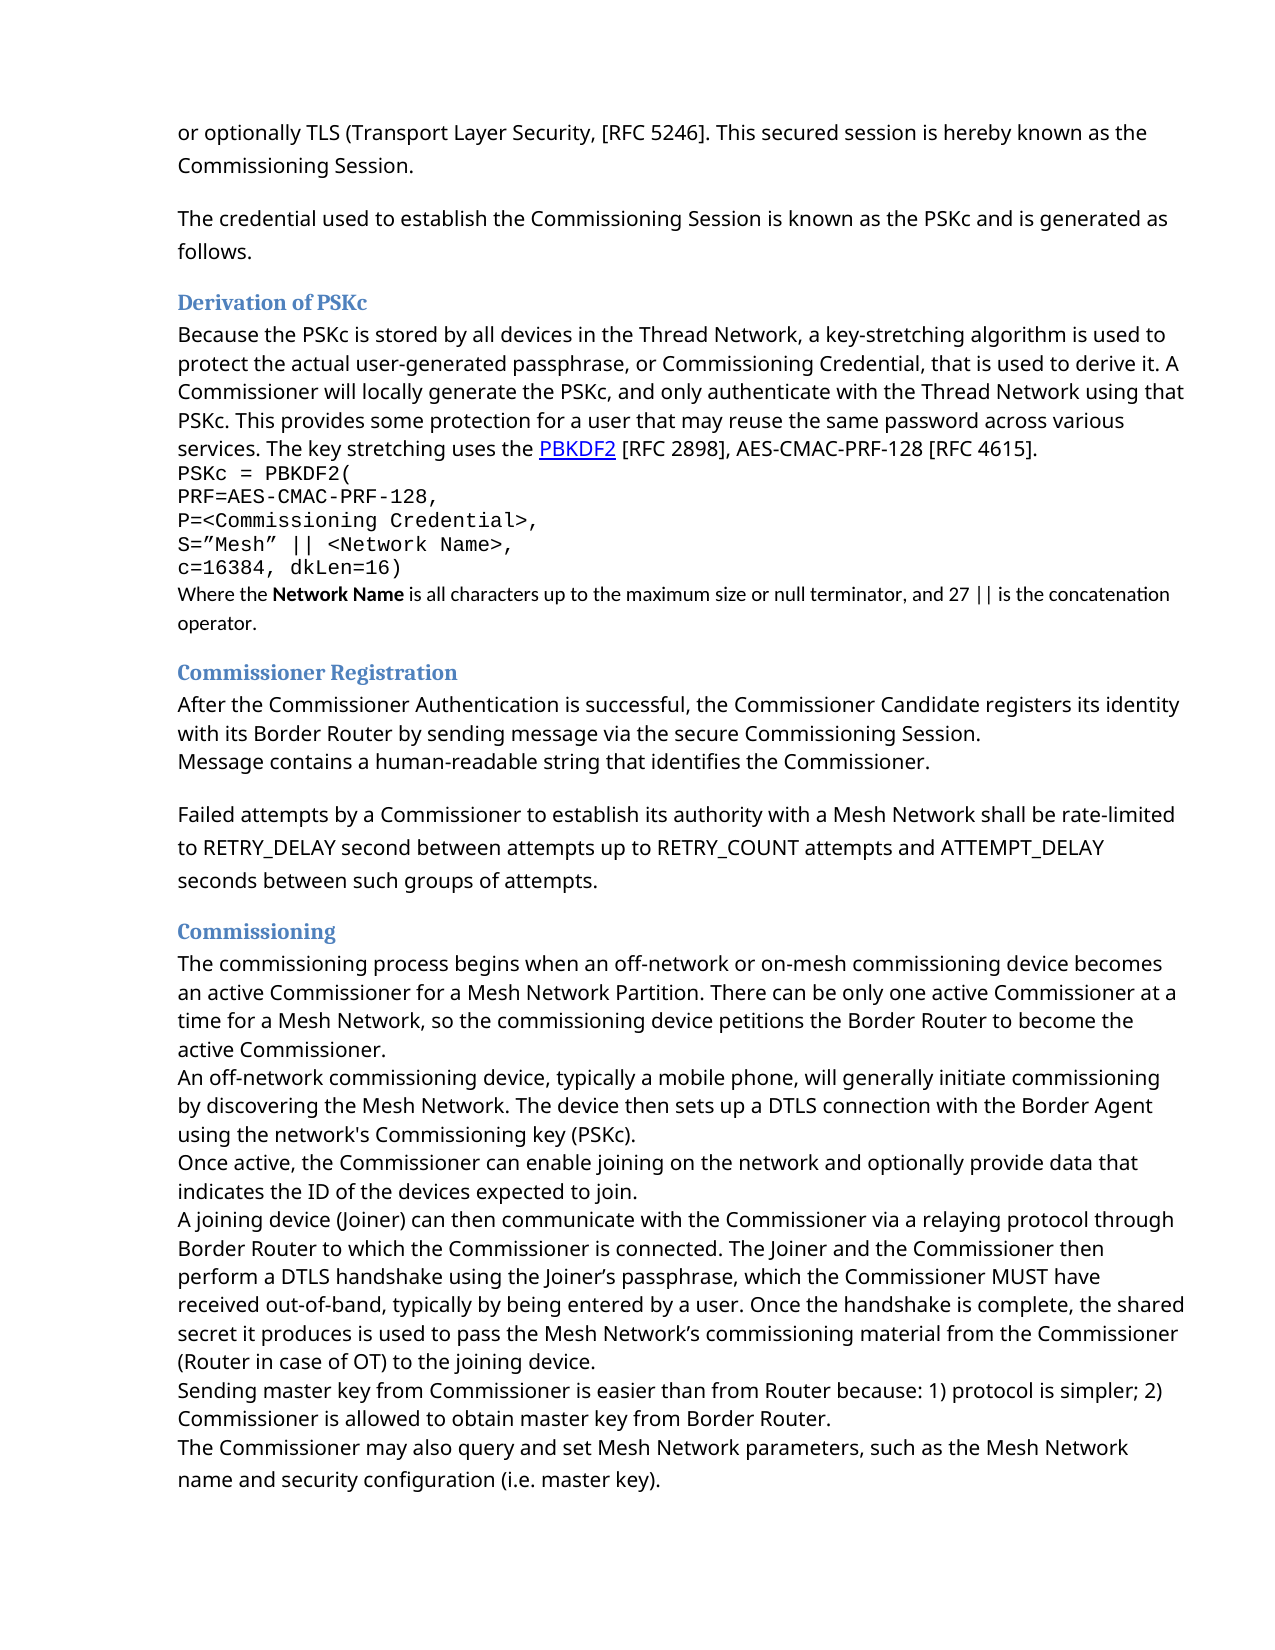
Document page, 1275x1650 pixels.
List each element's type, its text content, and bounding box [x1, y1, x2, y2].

text Message contains a human-readable string that identifies the Commissioner. [177, 747, 1186, 776]
text c=16384, dkLen=16) [177, 557, 1186, 581]
text After the Commissioner Authentication is successful, the Commissioner Candidate registers its identity with its Border Router by sending message via the secure Commissioning Session. [177, 690, 1186, 747]
subtitle Derivation of PSKc [177, 290, 1186, 317]
text The Commissioner may also query and set Mesh Network parameters, such as the Mesh Network name and security configuration (i.e. master key). [177, 1433, 1186, 1494]
text PSKc = PBKDF2( [177, 463, 1186, 486]
text A joining device (Joiner) can then communicate with the Commissioner via a relaying protocol through Border Router to which the Commissioner is connected. The Joiner and the Commissioner then perform a DTLS handshake using the Joiner’s passphrase, which the Commissioner MUST have received out-of-band, typically by being entered by a user. Once the handshake is complete, the shared secret it produces is used to pass the Mesh Network’s commissioning material from the Commissioner (Router in case of OT) to the joining device. [177, 1205, 1186, 1376]
text Sending master key from Commissioner is easier than from Router because: 1) protocol is simpler; 2) Commissioner is allowed to obtain master key from Border Router. [177, 1376, 1186, 1433]
text P=<Commissioning Credential>, [177, 510, 1186, 533]
text PRF=AES-CMAC-PRF-128, [177, 486, 1186, 510]
text The commissioning process begins when an off-network or on-mesh commissioning device becomes an active Commissioner for a Mesh Network Partition. There can be only one active Commissioner at a time for a Mesh Network, so the commissioning device petitions the Border Router to become the active Commissioner. [177, 949, 1186, 1063]
subtitle Commissioning [177, 919, 1186, 946]
text Where the Network Name is all characters up to the maximum size or null terminator, and 27 || is the concatenation operator. [177, 581, 1186, 635]
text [177, 118, 1186, 179]
text Once active, the Commissioner can enable joining on the network and optionally provide data that indicates the ID of the devices expected to join. [177, 1148, 1186, 1205]
text S=”Mesh” || <Network Name>, [177, 533, 1186, 557]
text An off-network commissioning device, typically a mobile phone, will generally initiate commissioning by discovering the Mesh Network. The device then sets up a DTLS connection with the Border Agent using the network's Commissioning key (PSKc). [177, 1063, 1186, 1148]
text The credential used to establish the Commissioning Session is known as the PSKc and is generated as follows. [177, 204, 1186, 265]
text Because the PSKc is stored by all devices in the Thread Network, a key-stretching algorithm is used to protect the actual user-generated passphrase, or Commissioning Credential, that is used to derive it. A Commissioner will locally generate the PSKc, and only authenticate with the Thread Network using that PSKc. This provides some protection for a user that may reuse the same password across various services. The key stretching uses the PBKDF2 [RFC 2898], AES-CMAC-PRF-128 [RFC 4615]. [177, 320, 1186, 463]
text Failed attempts by a Commissioner to establish its authority with a Mesh Network shall be rate-limited to RETRY_DELAY second between attempts up to RETRY_COUNT attempts and ATTEMPT_DELAY seconds between such groups of attempts. [177, 801, 1186, 894]
subtitle Commissioner Registration [177, 660, 1186, 686]
